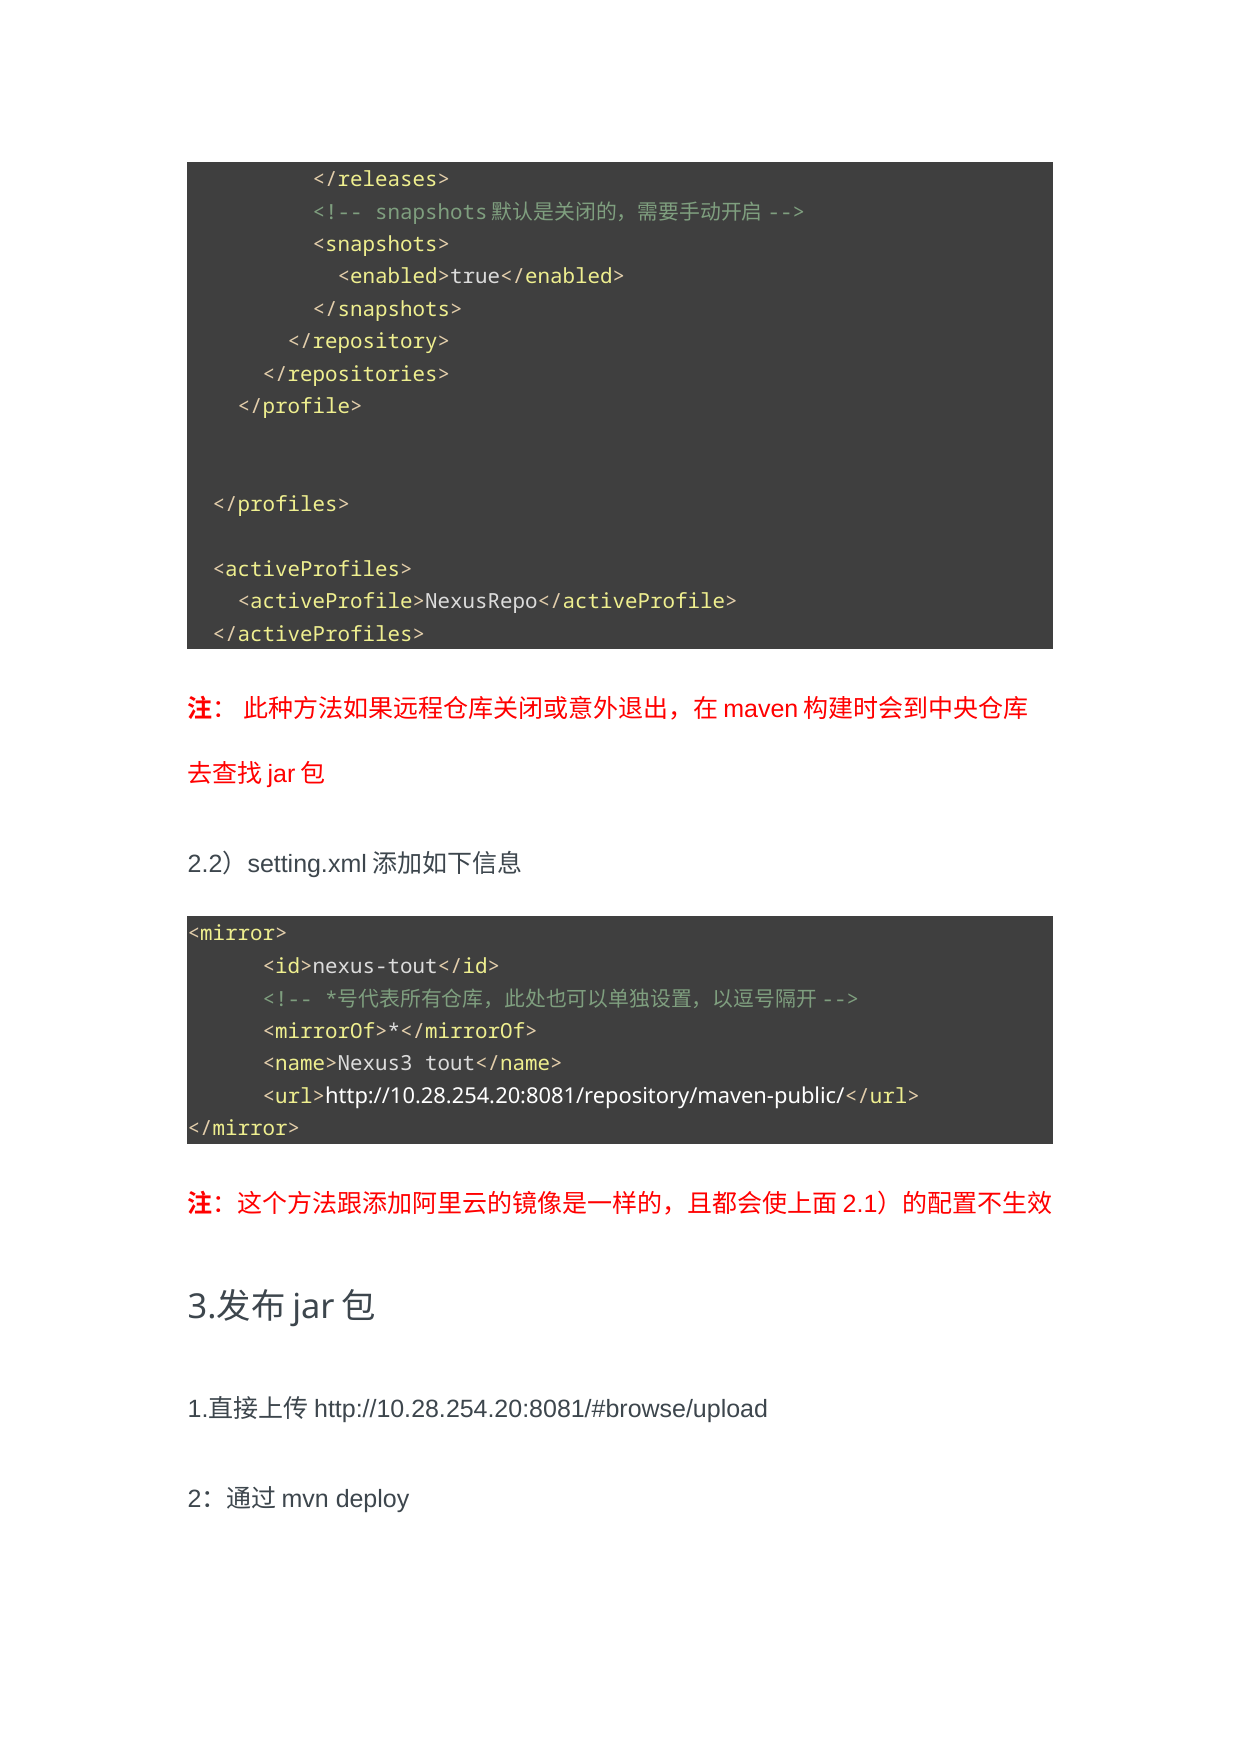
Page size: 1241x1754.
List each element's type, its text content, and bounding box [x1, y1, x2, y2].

text <mirror> [187, 916, 1053, 949]
text </mirror> [187, 1111, 1053, 1144]
text </repositories> [187, 357, 1053, 389]
text <activeProfile>NexusRepo</activeProfile> [187, 584, 1053, 617]
text </snapshots> [187, 292, 1053, 324]
text 3.发布jar包 [187, 1271, 1053, 1336]
text </activeProfiles> [187, 617, 1053, 649]
text <!-- *号代表所有仓库，此处也可以单独设置，以逗号隔开 --> [187, 981, 1053, 1014]
text <id>nexus-tout</id> [187, 949, 1053, 981]
text </releases> [187, 162, 1053, 194]
text <url>http://10.28.254.20:8081/repository/maven-public/</url> [187, 1079, 1053, 1111]
text 2.2）setting.xml添加如下信息 [187, 829, 1053, 894]
text 注：这个方法跟添加阿里云的镜像是一样的，且都会使上面2.1）的配置不生效 [187, 1169, 1053, 1234]
text </profile> [187, 389, 1053, 422]
text <name>Nexus3 tout</name> [187, 1046, 1053, 1079]
text 2：通过mvn deploy [187, 1464, 1053, 1529]
text </repository> [187, 324, 1053, 357]
text <snapshots> [187, 227, 1053, 259]
text <enabled>true</enabled> [187, 259, 1053, 292]
text <!-- snapshots默认是关闭的，需要手动开启 --> [187, 194, 1053, 227]
text </profiles> [187, 487, 1053, 519]
text <activeProfiles> [187, 552, 1053, 584]
text 注： 此种方法如果远程仓库关闭或意外退出，在maven构建时会到中央仓库去查找jar包 [187, 674, 1053, 804]
text <mirrorOf>*</mirrorOf> [187, 1014, 1053, 1046]
text 1.直接上传 http://10.28.254.20:8081/#browse/upload [187, 1374, 1053, 1439]
